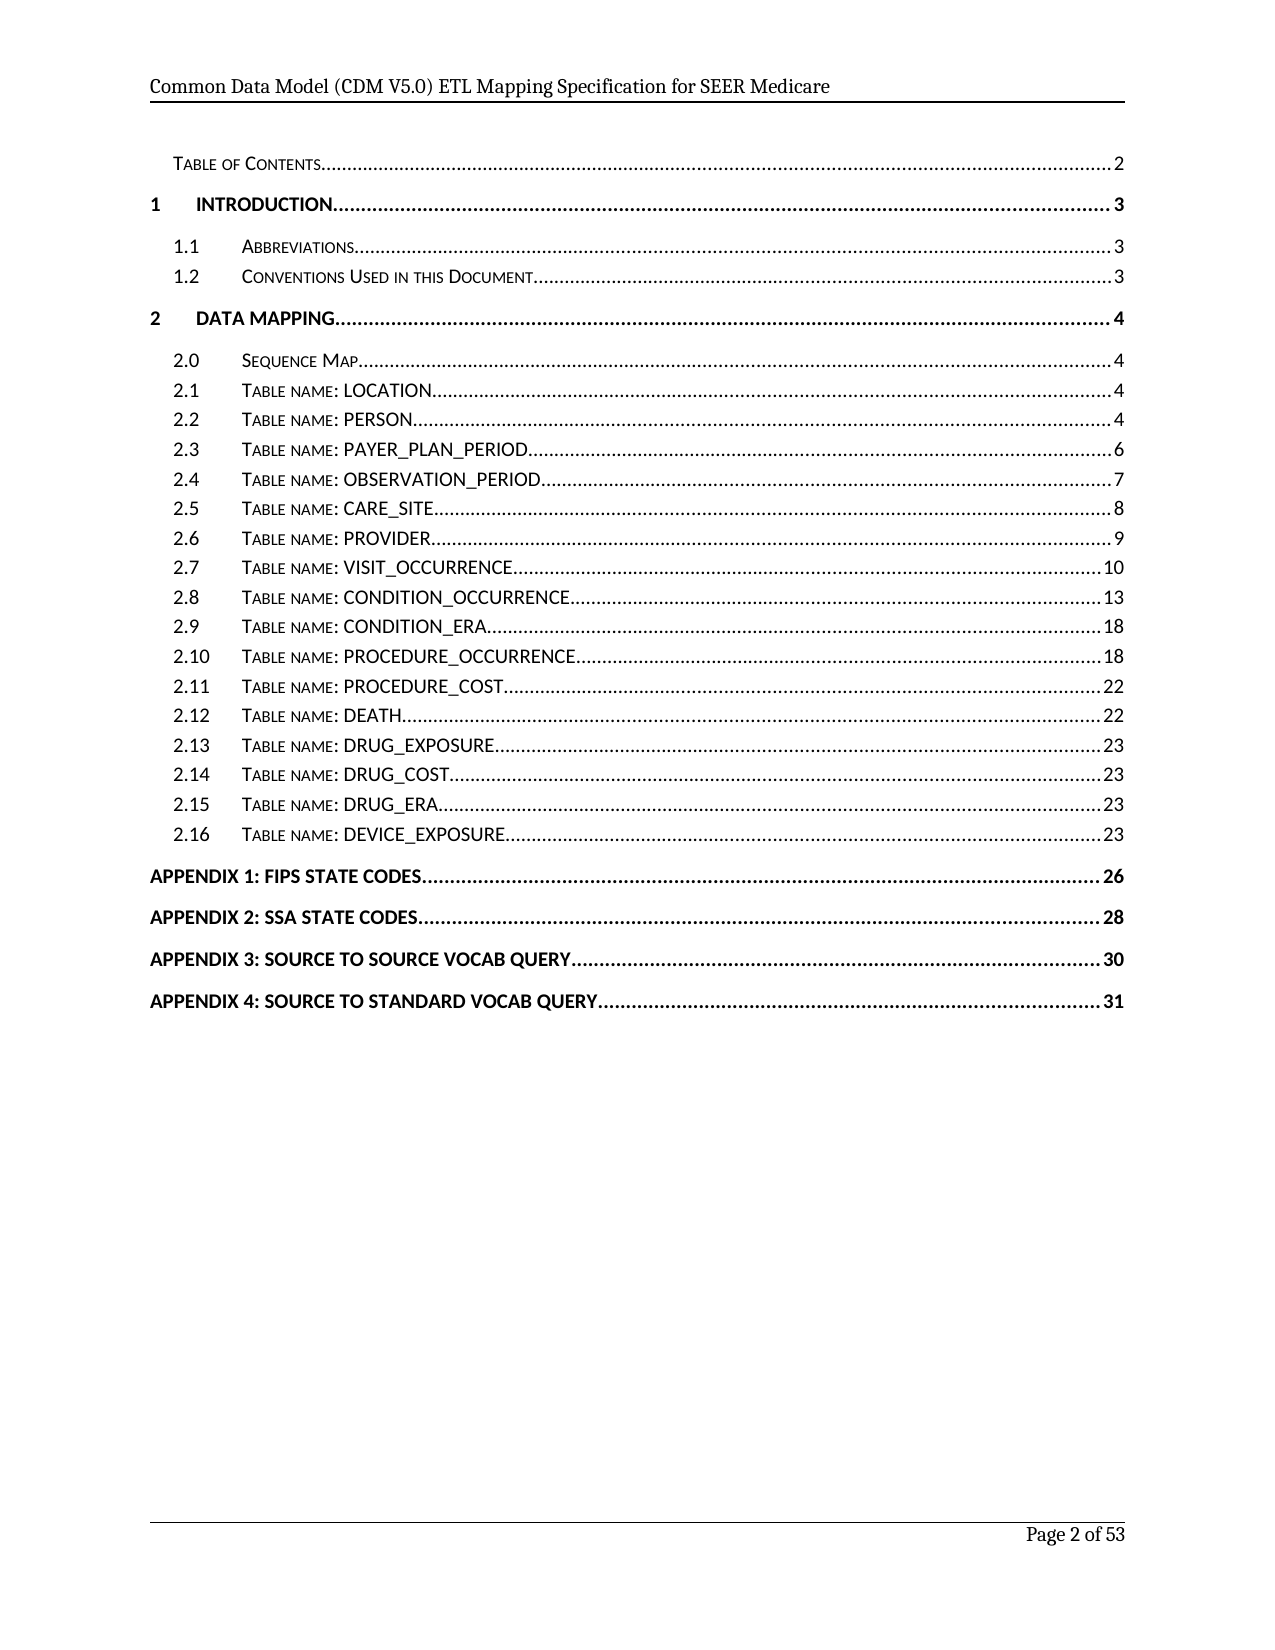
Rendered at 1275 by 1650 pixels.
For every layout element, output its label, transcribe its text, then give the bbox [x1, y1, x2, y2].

text 2.13 Table name: DRUG_EXPOSURE 23 [173, 732, 1125, 757]
text Appendix 2: SSA State Codes 28 [150, 904, 1125, 930]
text Appendix 3: Source to Source Vocab Query 30 [150, 946, 1125, 972]
text 2.12 Table name: DEATH 22 [173, 702, 1125, 728]
text 2 Data Mapping 4 [150, 305, 1125, 331]
text 2.7 Table name: VISIT_OCCURRENCE 10 [173, 554, 1125, 580]
text 2.14 Table name: DRUG_COST 23 [173, 762, 1125, 787]
text 2.15 Table name: DRUG_ERA 23 [173, 791, 1125, 817]
text 1 Introduction 3 [150, 192, 1125, 217]
text 2.2 Table name: PERSON 4 [173, 407, 1125, 432]
text 2.9 Table name: CONDITION_ERA 18 [173, 614, 1125, 639]
text 2.5 Table name: CARE_SITE 8 [173, 495, 1125, 521]
text Appendix 4: Source to Standard Vocab Query 31 [150, 988, 1125, 1013]
text 2.4 Table name: OBSERVATION_PERIOD 7 [173, 466, 1125, 491]
text 2.1 Table name: LOCATION 4 [173, 377, 1125, 402]
text 1.2 Conventions Used in this Document 3 [173, 263, 1125, 289]
text Table of Contents 2 [173, 150, 1125, 175]
text 2.3 Table name: PAYER_PLAN_PERIOD 6 [173, 436, 1125, 462]
text 2.0 Sequence Map 4 [173, 347, 1125, 373]
text 2.11 Table name: PROCEDURE_COST 22 [173, 673, 1125, 698]
text 2.8 Table name: CONDITION_OCCURRENCE 13 [173, 584, 1125, 609]
text 2.16 Table name: DEVICE_EXPOSURE 23 [173, 821, 1125, 846]
text 1.1 Abbreviations 3 [173, 234, 1125, 259]
text Appendix 1: FIPS State Codes 26 [150, 863, 1125, 888]
text 2.6 Table name: PROVIDER 9 [173, 525, 1125, 550]
text 2.10 Table name: PROCEDURE_OCCURRENCE 18 [173, 643, 1125, 669]
